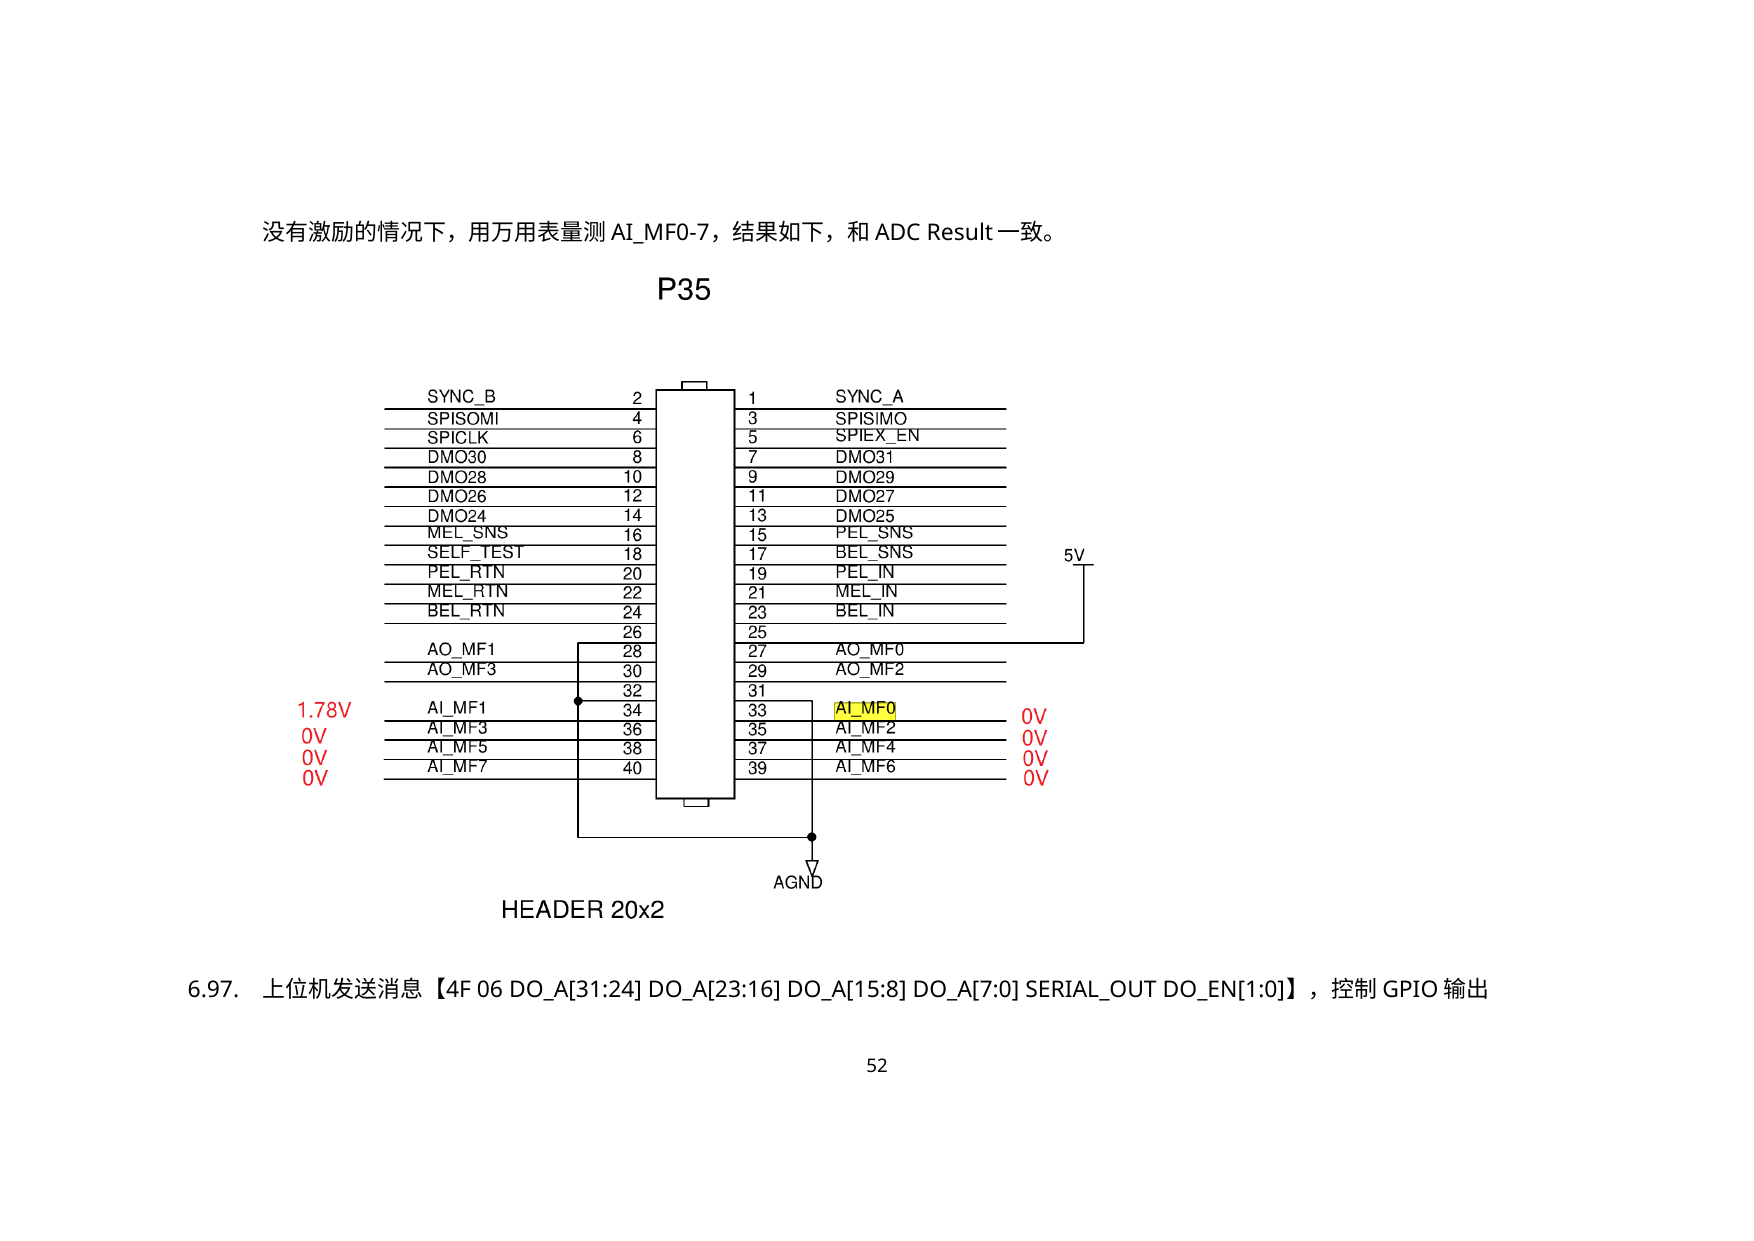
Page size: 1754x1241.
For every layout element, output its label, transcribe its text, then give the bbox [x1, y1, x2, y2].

list 上位机发送消息【4F 06 DO_A[31:24] DO_A[23:16] DO_A[15:8] DO_A[7:0] SERIAL_OUT DO_EN[1:0]】，控制GPIO输出 [187, 955, 1604, 1020]
picture [262, 275, 1198, 942]
list 没有激励的情况下，用万用表量测AI_MF0-7，结果如下，和ADC Result一致。 [262, 197, 1604, 262]
